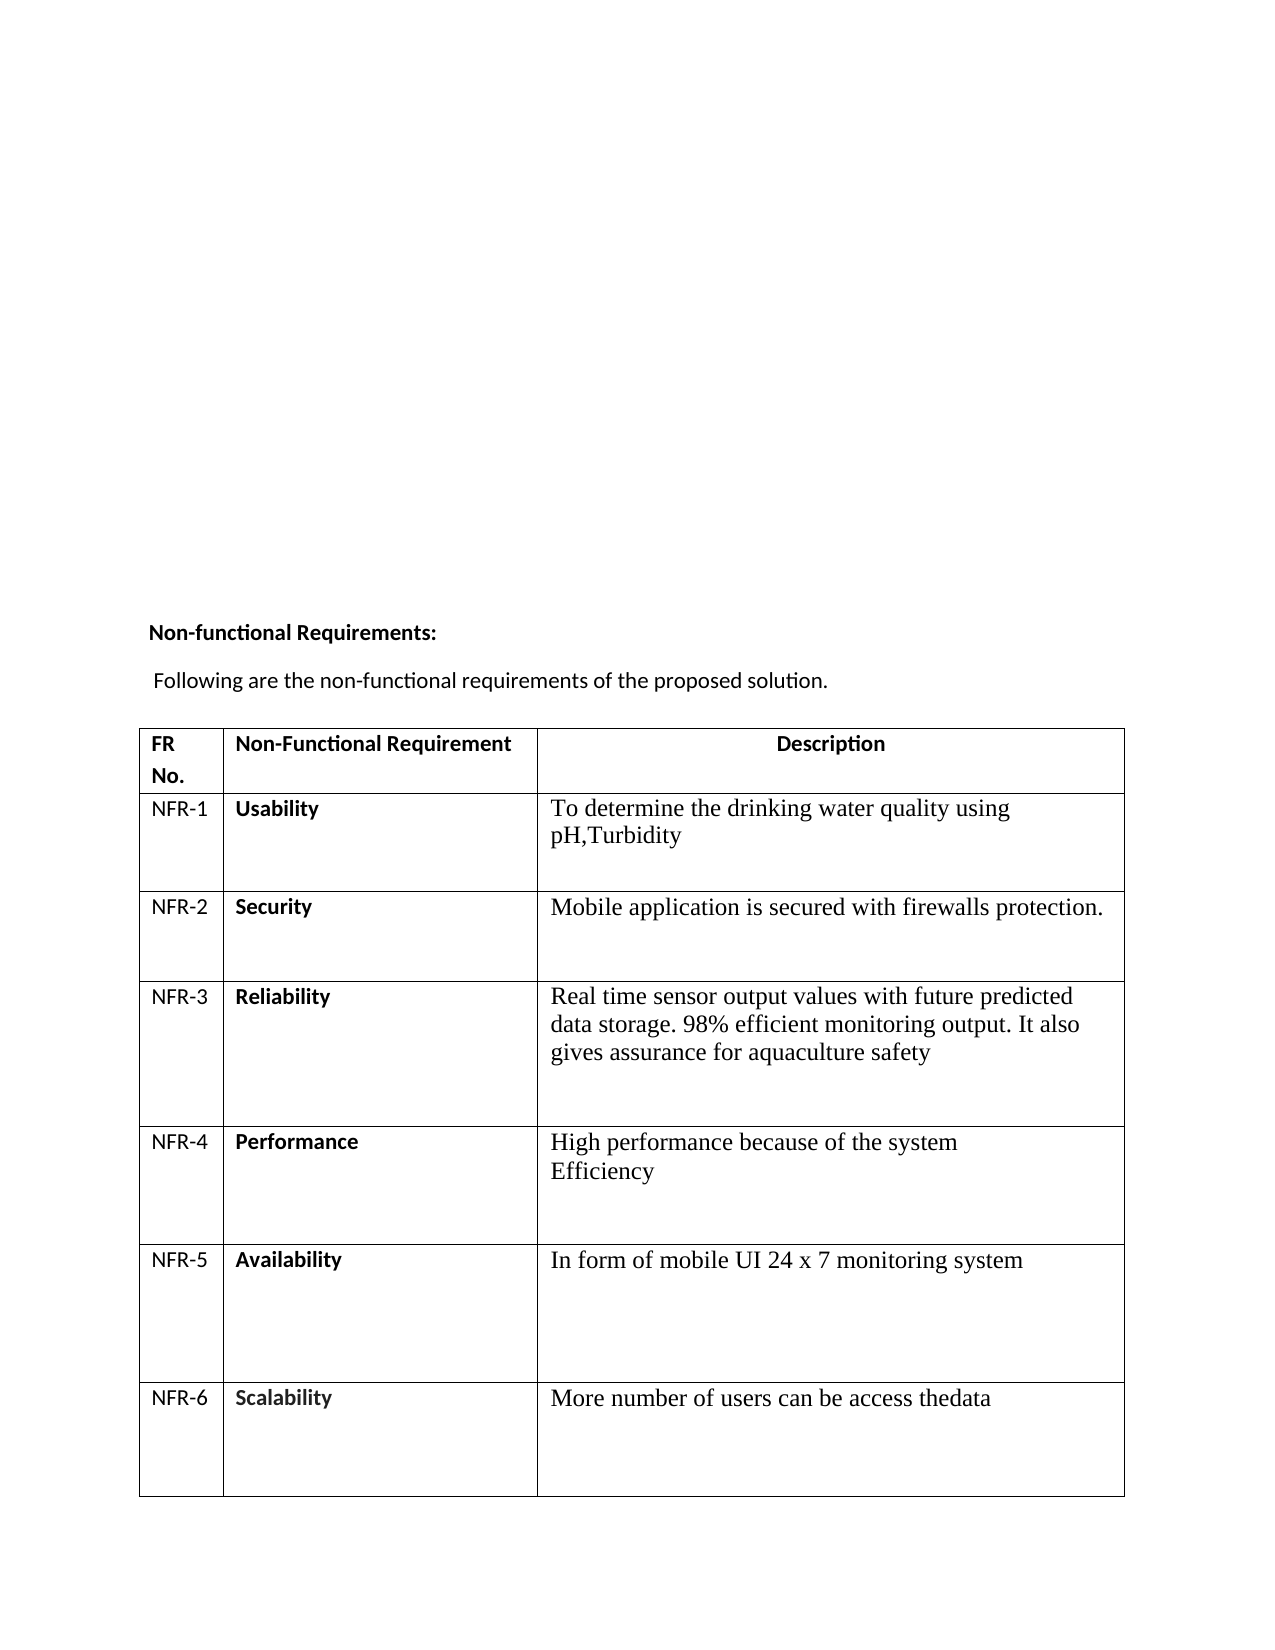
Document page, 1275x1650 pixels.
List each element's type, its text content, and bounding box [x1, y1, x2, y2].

table_cell More number of users can be access thedata [538, 1383, 1124, 1496]
table_cell Security [224, 892, 537, 981]
table_cell NFR-4 [140, 1127, 223, 1244]
table_cell Mobile application is secured with firewalls protection. [538, 892, 1124, 981]
table_cell Availability [224, 1245, 537, 1382]
table_cell To determine the drinking water quality using pH,Turbidity [538, 794, 1124, 891]
table_header Description [538, 729, 1124, 793]
table_cell Performance [224, 1127, 537, 1244]
table_cell High performance because of the system Efficiency [538, 1127, 1124, 1244]
table_header FR No. [140, 729, 223, 793]
table_cell Reliability [224, 982, 537, 1126]
text Non-functional Requirements: [148, 618, 914, 646]
table_cell NFR-3 [140, 982, 223, 1126]
table_cell NFR-6 [140, 1383, 223, 1496]
table_cell NFR-5 [140, 1245, 223, 1382]
table_cell Scalability [224, 1383, 537, 1496]
text Following are the non-functional requirements of the proposed solution. [127, 666, 829, 694]
table_cell Usability [224, 794, 537, 891]
table_cell In form of mobile UI 24 x 7 monitoring system [538, 1245, 1124, 1382]
table_cell Real time sensor output values with future predicted data storage. 98% efficient monitoring output. It also gives assurance for aquaculture safety [538, 982, 1124, 1126]
table_cell NFR-1 [140, 794, 223, 891]
table_cell NFR-2 [140, 892, 223, 981]
table_header Non-Functional Requirement [224, 729, 537, 793]
